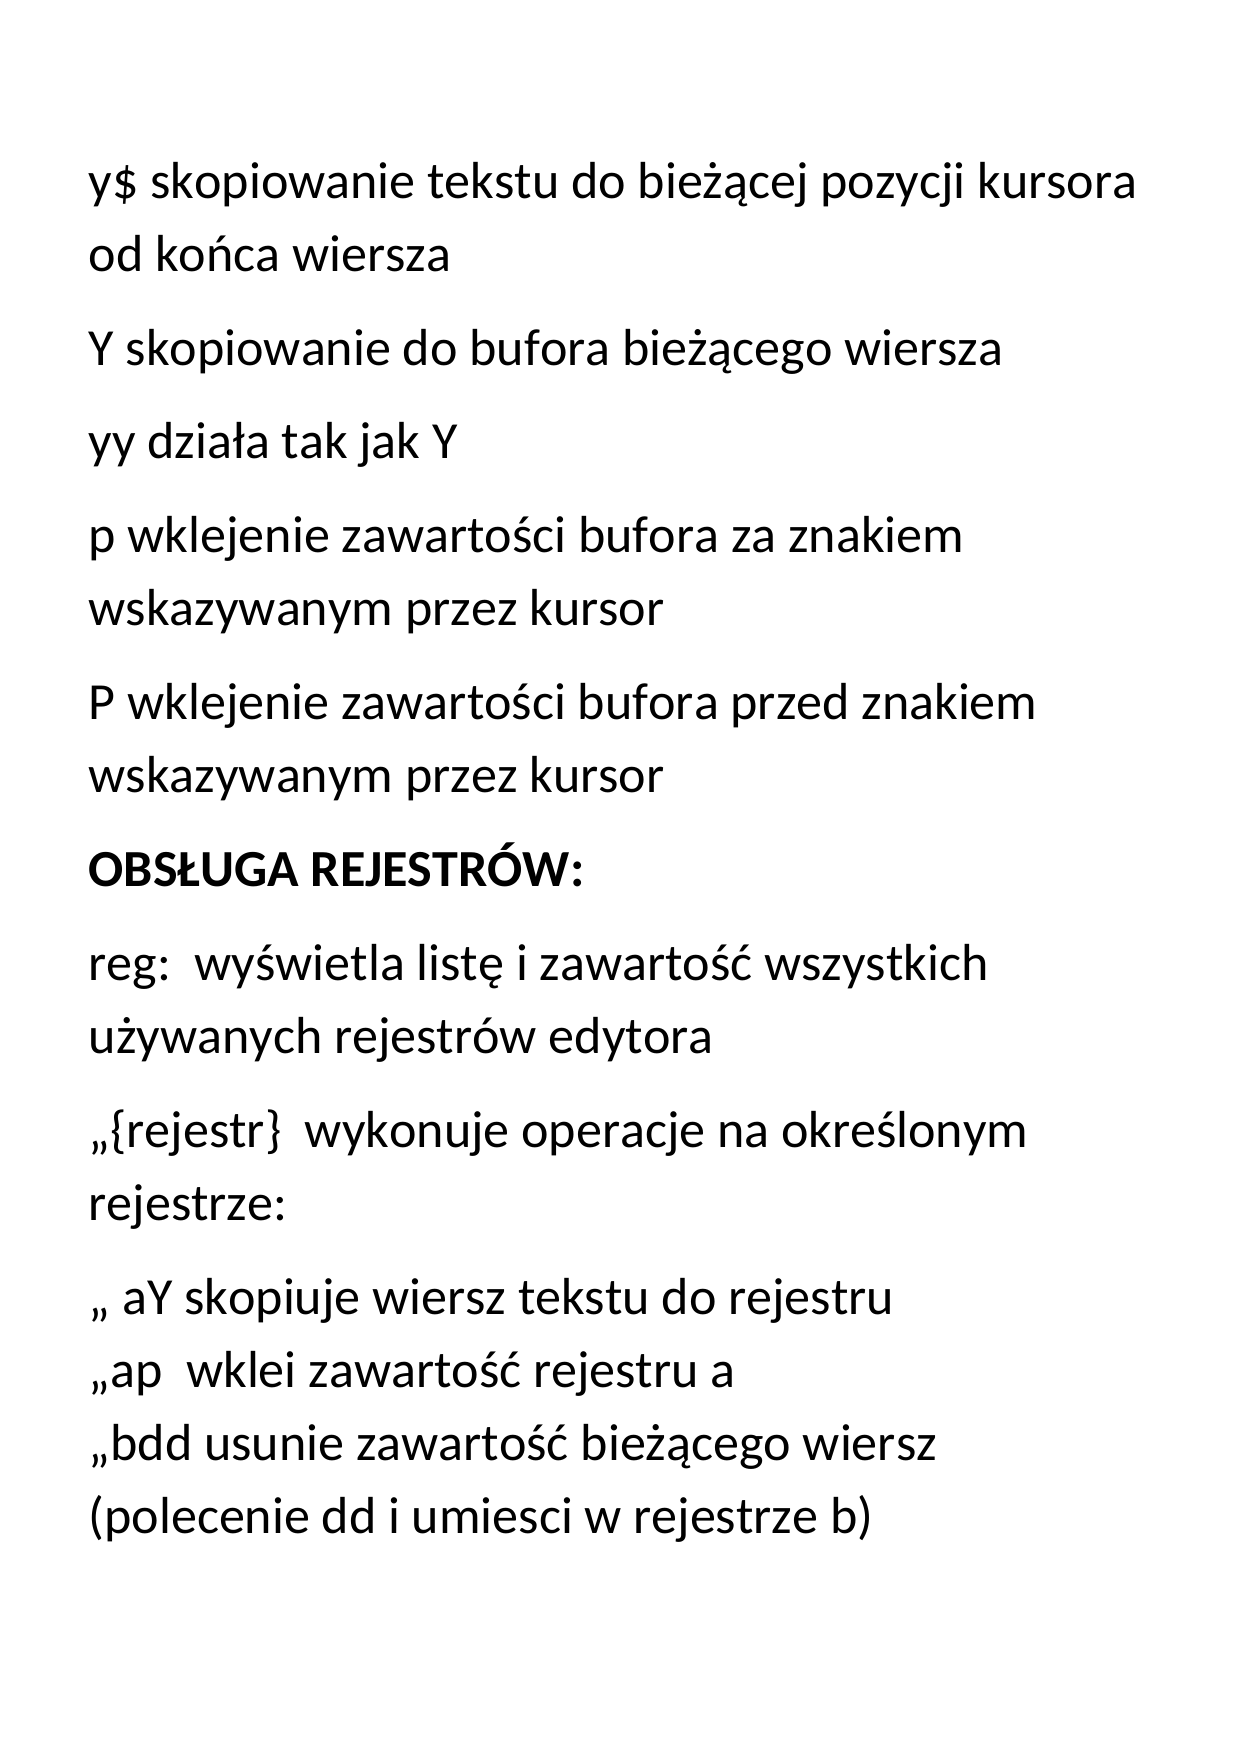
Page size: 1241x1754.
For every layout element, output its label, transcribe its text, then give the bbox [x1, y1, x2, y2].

text reg: wyświetla listę i zawartość wszystkich używanych rejestrów edytora [88, 930, 1152, 1066]
text yy działa tak jak Y [88, 408, 1152, 472]
text „{rejestr} wykonuje operacje na określonym rejestrze: [88, 1097, 1152, 1233]
text P wklejenie zawartości bufora przed znakiem wskazywanym przez kursor [88, 669, 1152, 806]
text OBSŁUGA REJESTRÓW: [88, 836, 1152, 899]
text y$ skopiowanie tekstu do bieżącej pozycji kursora od końca wiersza [88, 148, 1152, 284]
text p wklejenie zawartości bufora za znakiem wskazywanym przez kursor [88, 502, 1152, 639]
list „ aY skopiuje wiersz tekstu do rejestru „ap wklei zawartość rejestru a „bdd usunie zawartość bieżącego wiersz (polecenie dd i umiesci w rejestrze b) [88, 1263, 1152, 1546]
text Y skopiowanie do bufora bieżącego wiersza [88, 314, 1152, 378]
